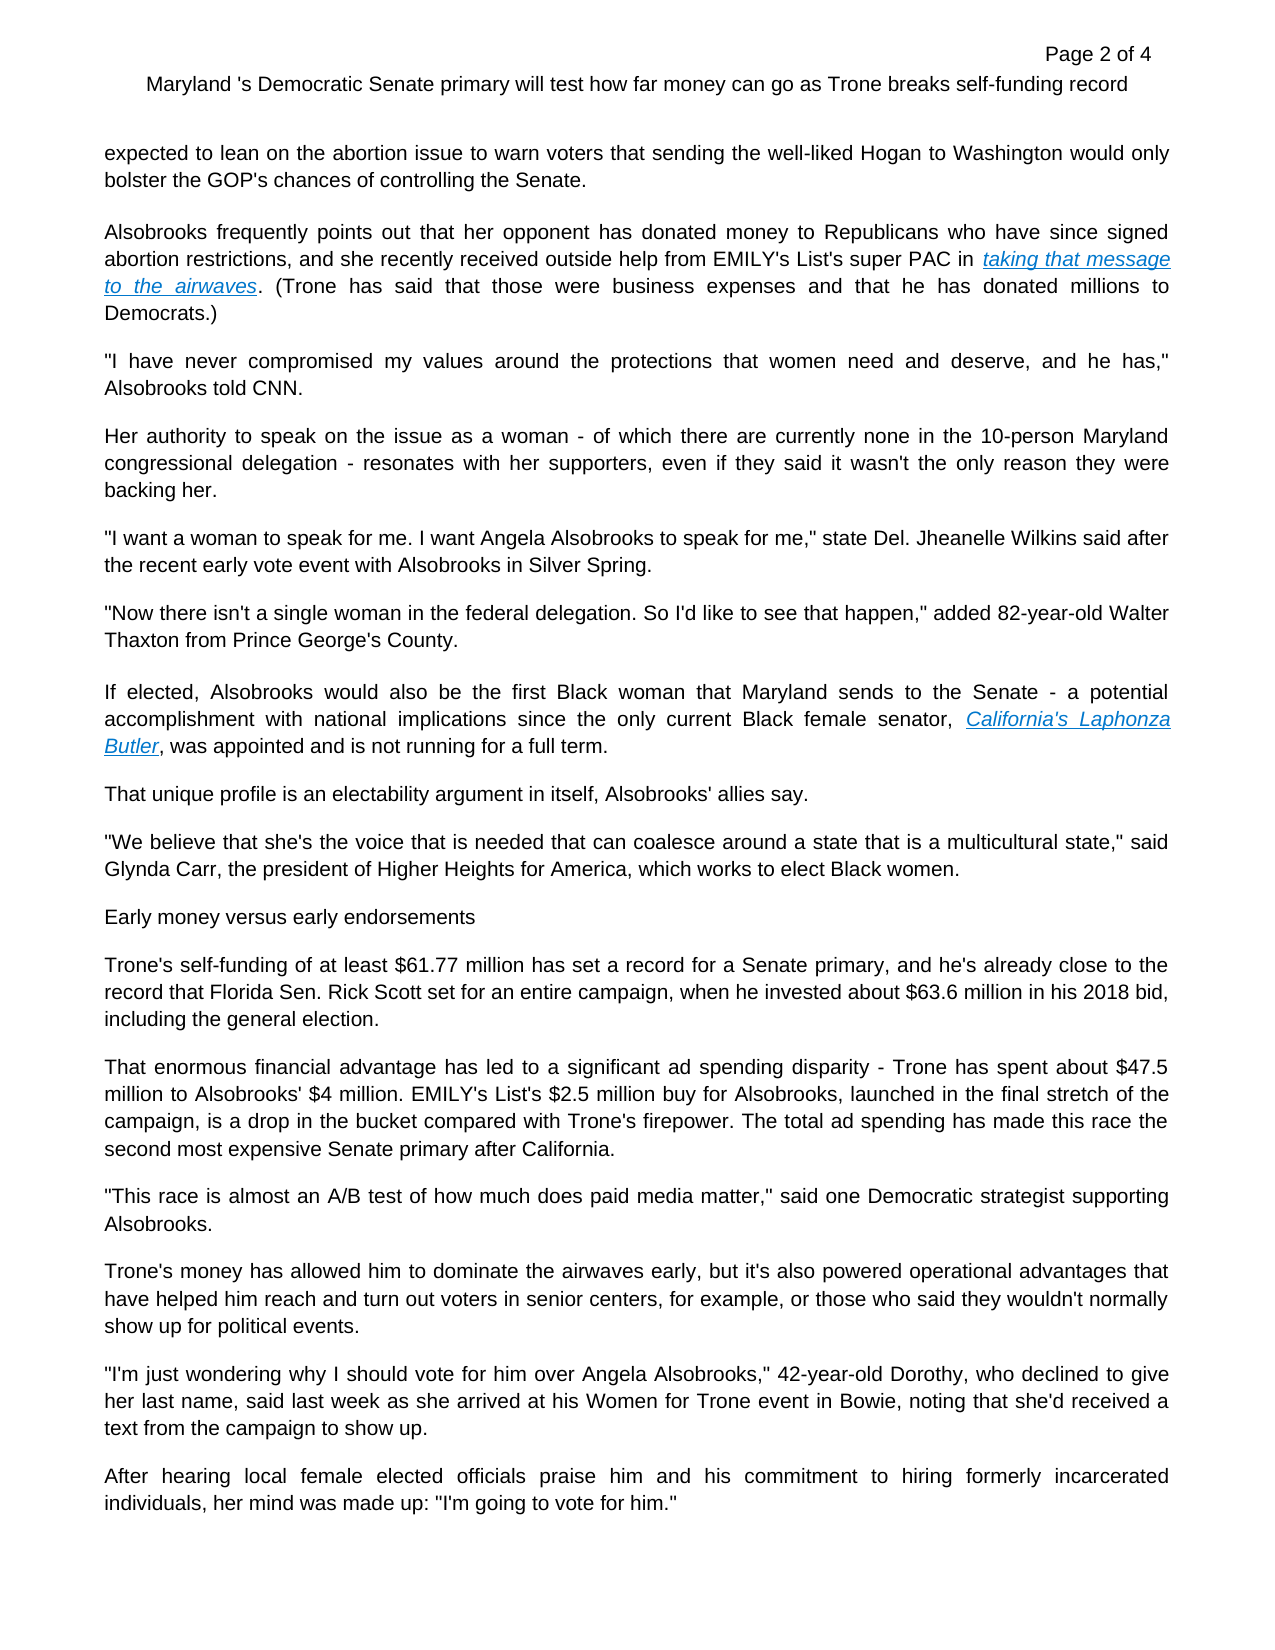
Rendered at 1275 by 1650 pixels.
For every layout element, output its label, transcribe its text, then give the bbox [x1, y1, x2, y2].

text "We believe that she's the voice that is needed that can coalesce around a state that is a multicultural state," said Glynda Carr, the president of Higher Heights for America, which works to elect Black women. [104, 827, 1171, 881]
text "I have never compromised my values around the protections that women need and deserve, and he has," Alsobrooks told CNN. [104, 346, 1171, 400]
text "Now there isn't a single woman in the federal delegation. So I'd like to see that happen," added 82-year-old Walter Thaxton from Prince George's County. [104, 598, 1171, 652]
text Trone's money has allowed him to dominate the airwaves early, but it's also powered operational advantages that have helped him reach and turn out voters in senior centers, for example, or those who said they wouldn't normally show up for political events. [104, 1256, 1171, 1337]
text Trone's self-funding of at least $61.77 million has set a record for a Senate primary, and he's already close to the record that Florida Sen. Rick Scott set for an entire campaign, when he invested about $63.6 million in his 2018 bid, including the general election. [104, 950, 1171, 1031]
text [104, 137, 1171, 192]
text Early money versus early endorsements [104, 902, 1171, 929]
text That unique profile is an electability argument in itself, Alsobrooks' allies say. [104, 779, 1171, 806]
text Her authority to speak on the issue as a woman - of which there are currently none in the 10-person Maryland congressional delegation - resonates with her supporters, even if they said it wasn't the only reason they were backing her. [104, 421, 1171, 502]
text "This race is almost an A/B test of how much does paid media matter," said one Democratic strategist supporting Alsobrooks. [104, 1181, 1171, 1235]
text Alsobrooks frequently points out that her opponent has donated money to Republicans who have since signed abortion restrictions, and she recently received outside help from EMILY's List's super PAC in taking that message to the airwaves. (Trone has said that those were business expenses and that he has donated millions to Democrats.) [104, 217, 1171, 325]
text After hearing local female elected officials praise him and his commitment to hiring formerly incarcerated individuals, her mind was made up: "I'm going to vote for him." [104, 1460, 1171, 1514]
text If elected, Alsobrooks would also be the first Black woman that Maryland sends to the Senate - a potential accomplishment with national implications since the only current Black female senator, California's Laphonza Butler, was appointed and is not running for a full term. [104, 677, 1171, 758]
text That enormous financial advantage has led to a significant ad spending disparity - Trone has spent about $47.5 million to Alsobrooks' $4 million. EMILY's List's $2.5 million buy for Alsobrooks, launched in the final stretch of the campaign, is a drop in the bucket compared with Trone's firepower. The total ad spending has made this race the second most expensive Senate primary after California. [104, 1052, 1171, 1160]
text "I'm just wondering why I should vote for him over Angela Alsobrooks," 42-year-old Dorothy, who declined to give her last name, said last week as she arrived at his Women for Trone event in Bowie, noting that she'd received a text from the campaign to show up. [104, 1358, 1171, 1439]
text "I want a woman to speak for me. I want Angela Alsobrooks to speak for me," state Del. Jheanelle Wilkins said after the recent early vote event with Alsobrooks in Silver Spring. [104, 523, 1171, 577]
